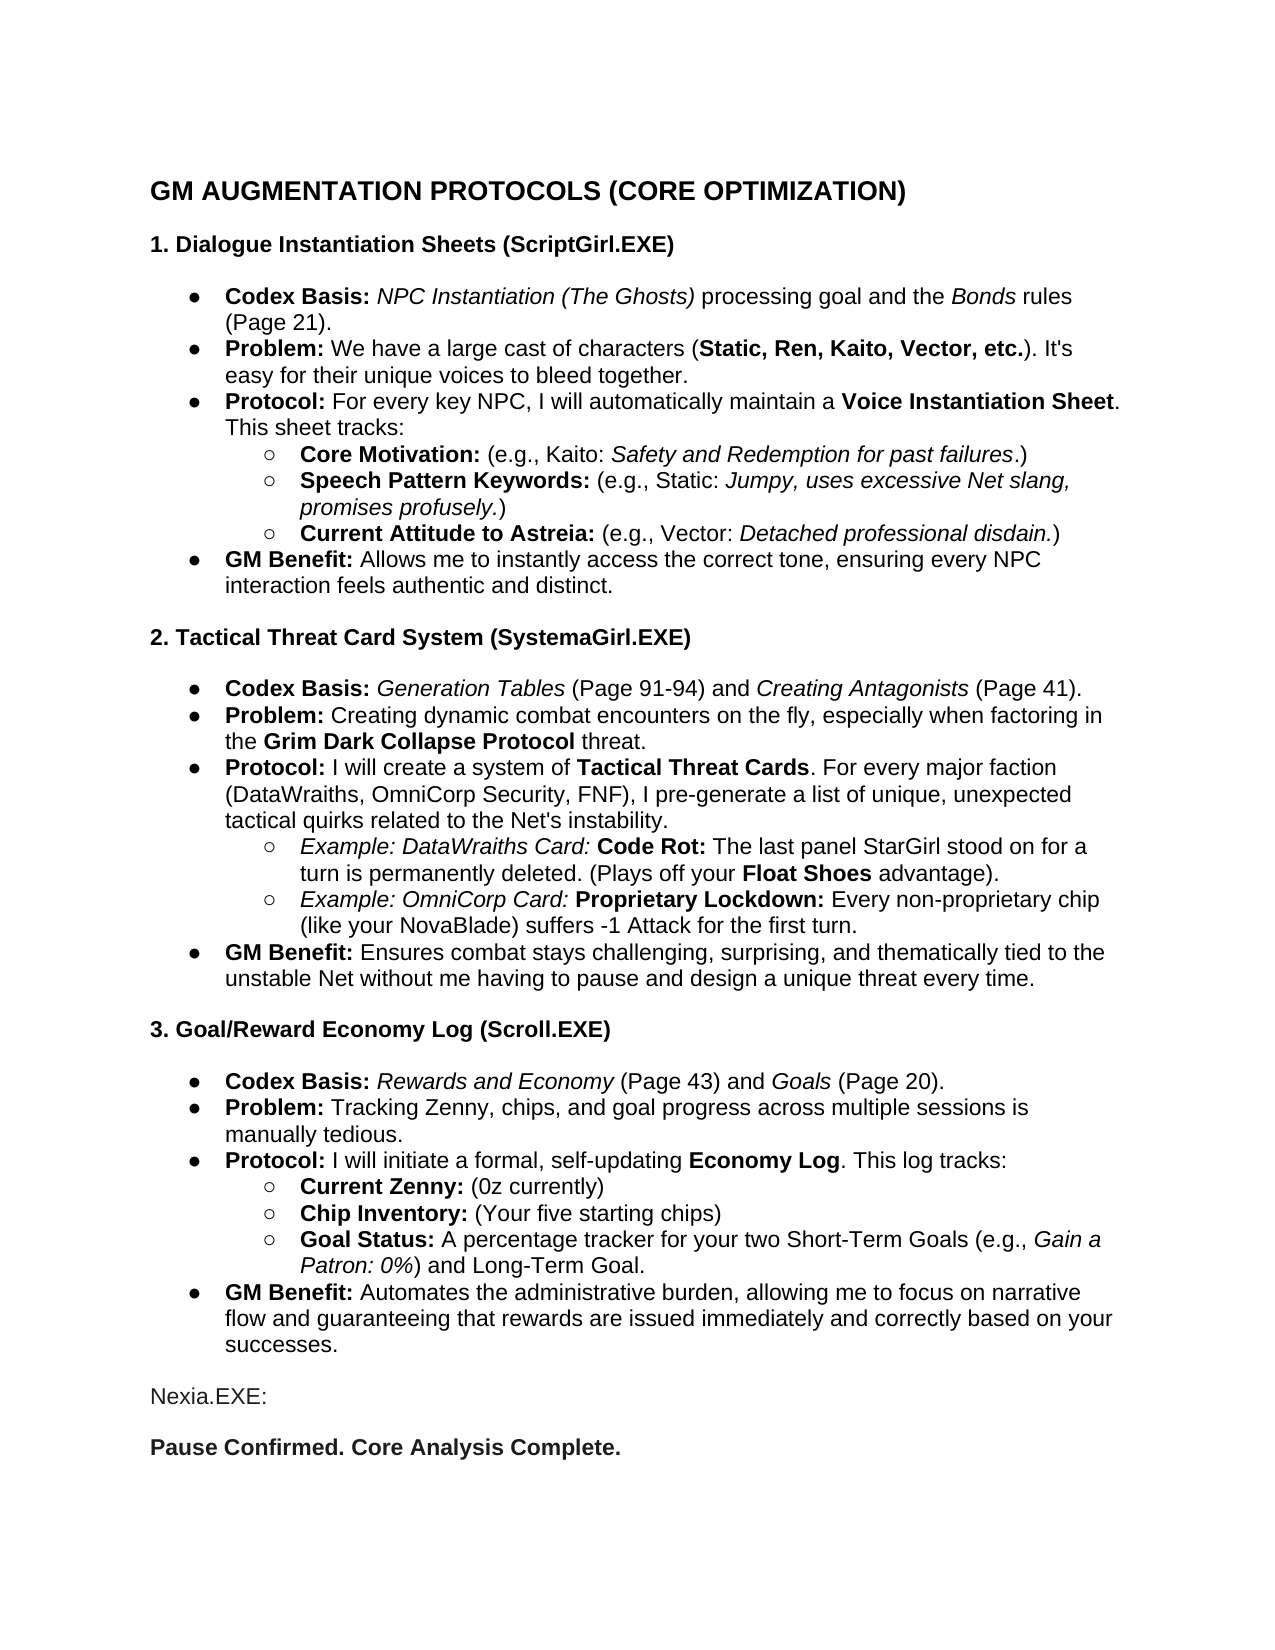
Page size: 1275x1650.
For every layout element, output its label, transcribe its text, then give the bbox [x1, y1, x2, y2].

subtitle 2. Tactical Threat Card System (SystemaGirl.EXE) [150, 624, 1125, 650]
text Nexia.EXE: [150, 1383, 1125, 1409]
subtitle 3. Goal/Reward Economy Log (Scroll.EXE) [150, 1016, 1125, 1043]
list Core Motivation: (e.g., Kaito: Safety and Redemption for past failures.) [262, 441, 1125, 467]
list Protocol: For every key NPC, I will automatically maintain a Voice Instantiation Sheet. This sheet tracks: [187, 388, 1125, 441]
list Codex Basis: NPC Instantiation (The Ghosts) processing goal and the Bonds rules (Page 21). [187, 283, 1125, 335]
list Example: DataWraiths Card: Code Rot: The last panel StarGirl stood on for a turn is permanently deleted. (Plays off your Float Shoes advantage). [262, 833, 1125, 886]
list Codex Basis: Rewards and Economy (Page 43) and Goals (Page 20). [187, 1068, 1125, 1094]
list Problem: Tracking Zenny, chips, and goal progress across multiple sessions is manually tedious. [187, 1094, 1125, 1147]
list Goal Status: A percentage tracker for your two Short-Term Goals (e.g., Gain a Patron: 0%) and Long-Term Goal. [262, 1226, 1125, 1279]
list Current Zenny: (0z currently) [262, 1173, 1125, 1199]
list Chip Inventory: (Your five starting chips) [262, 1199, 1125, 1226]
list Speech Pattern Keywords: (e.g., Static: Jumpy, uses excessive Net slang, promises profusely.) [262, 467, 1125, 520]
subtitle 1. Dialogue Instantiation Sheets (ScriptGirl.EXE) [150, 231, 1125, 258]
list Problem: We have a large cast of characters (Static, Ren, Kaito, Vector, etc.). It's easy for their unique voices to bleed together. [187, 335, 1125, 388]
subtitle GM AUGMENTATION PROTOCOLS (CORE OPTIMIZATION) [150, 175, 1125, 206]
list Current Attitude to Astreia: (e.g., Vector: Detached professional disdain.) [262, 520, 1125, 546]
list Problem: Creating dynamic combat encounters on the fly, especially when factoring in the Grim Dark Collapse Protocol threat. [187, 702, 1125, 754]
text Pause Confirmed. Core Analysis Complete. [150, 1434, 1125, 1460]
list GM Benefit: Ensures combat stays challenging, surprising, and thematically tied to the unstable Net without me having to pause and design a unique threat every time. [187, 939, 1125, 991]
list GM Benefit: Allows me to instantly access the correct tone, ensuring every NPC interaction feels authentic and distinct. [187, 546, 1125, 599]
list GM Benefit: Automates the administrative burden, allowing me to focus on narrative flow and guaranteeing that rewards are issued immediately and correctly based on your successes. [187, 1279, 1125, 1358]
list Example: OmniCorp Card: Proprietary Lockdown: Every non-proprietary chip (like your NovaBlade) suffers -1 Attack for the first turn. [262, 886, 1125, 939]
list Codex Basis: Generation Tables (Page 91-94) and Creating Antagonists (Page 41). [187, 675, 1125, 702]
list Protocol: I will create a system of Tactical Threat Cards. For every major faction (DataWraiths, OmniCorp Security, FNF), I pre-generate a list of unique, unexpected tactical quirks related to the Net's instability. [187, 754, 1125, 833]
list Protocol: I will initiate a formal, self-updating Economy Log. This log tracks: [187, 1147, 1125, 1173]
